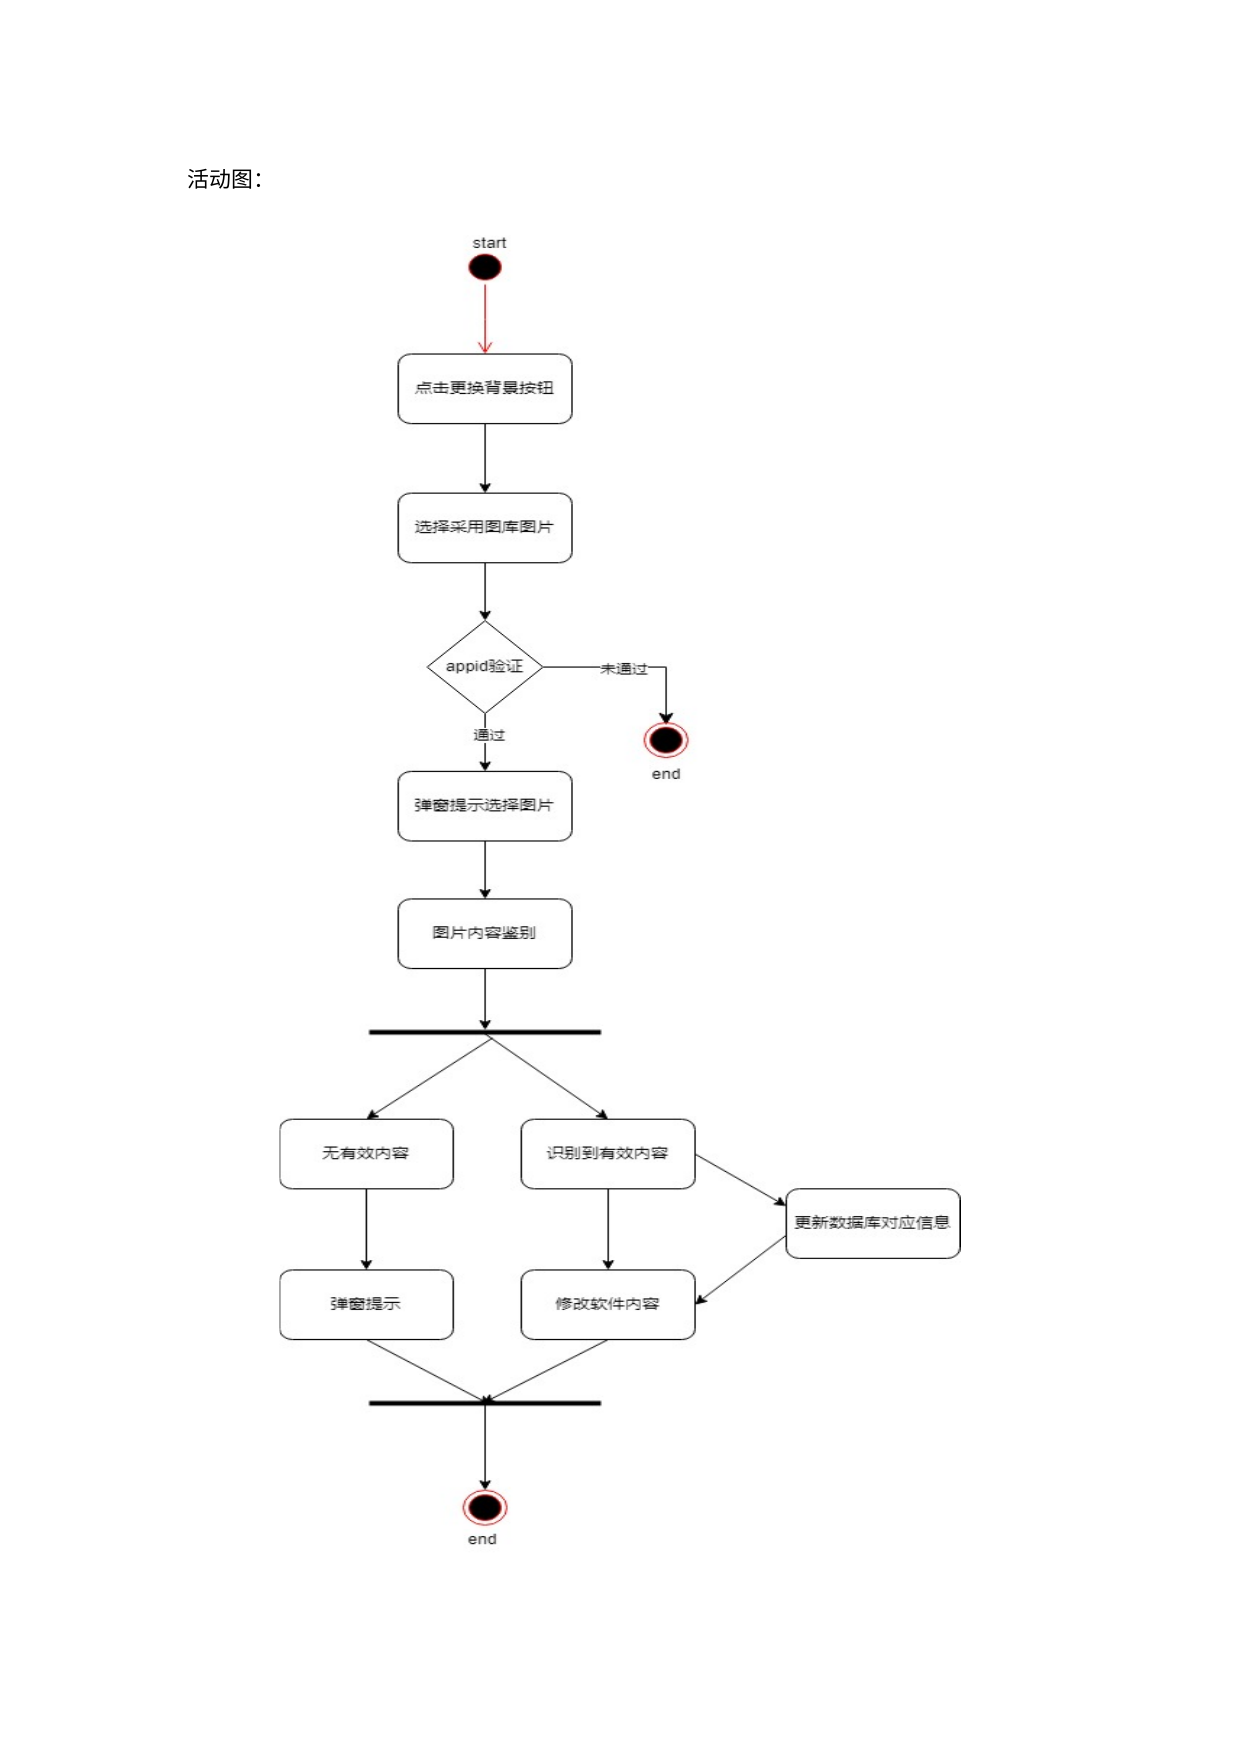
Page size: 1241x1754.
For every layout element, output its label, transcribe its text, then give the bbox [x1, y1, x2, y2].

picture [279, 227, 961, 1557]
text 活动图： [187, 162, 1053, 194]
